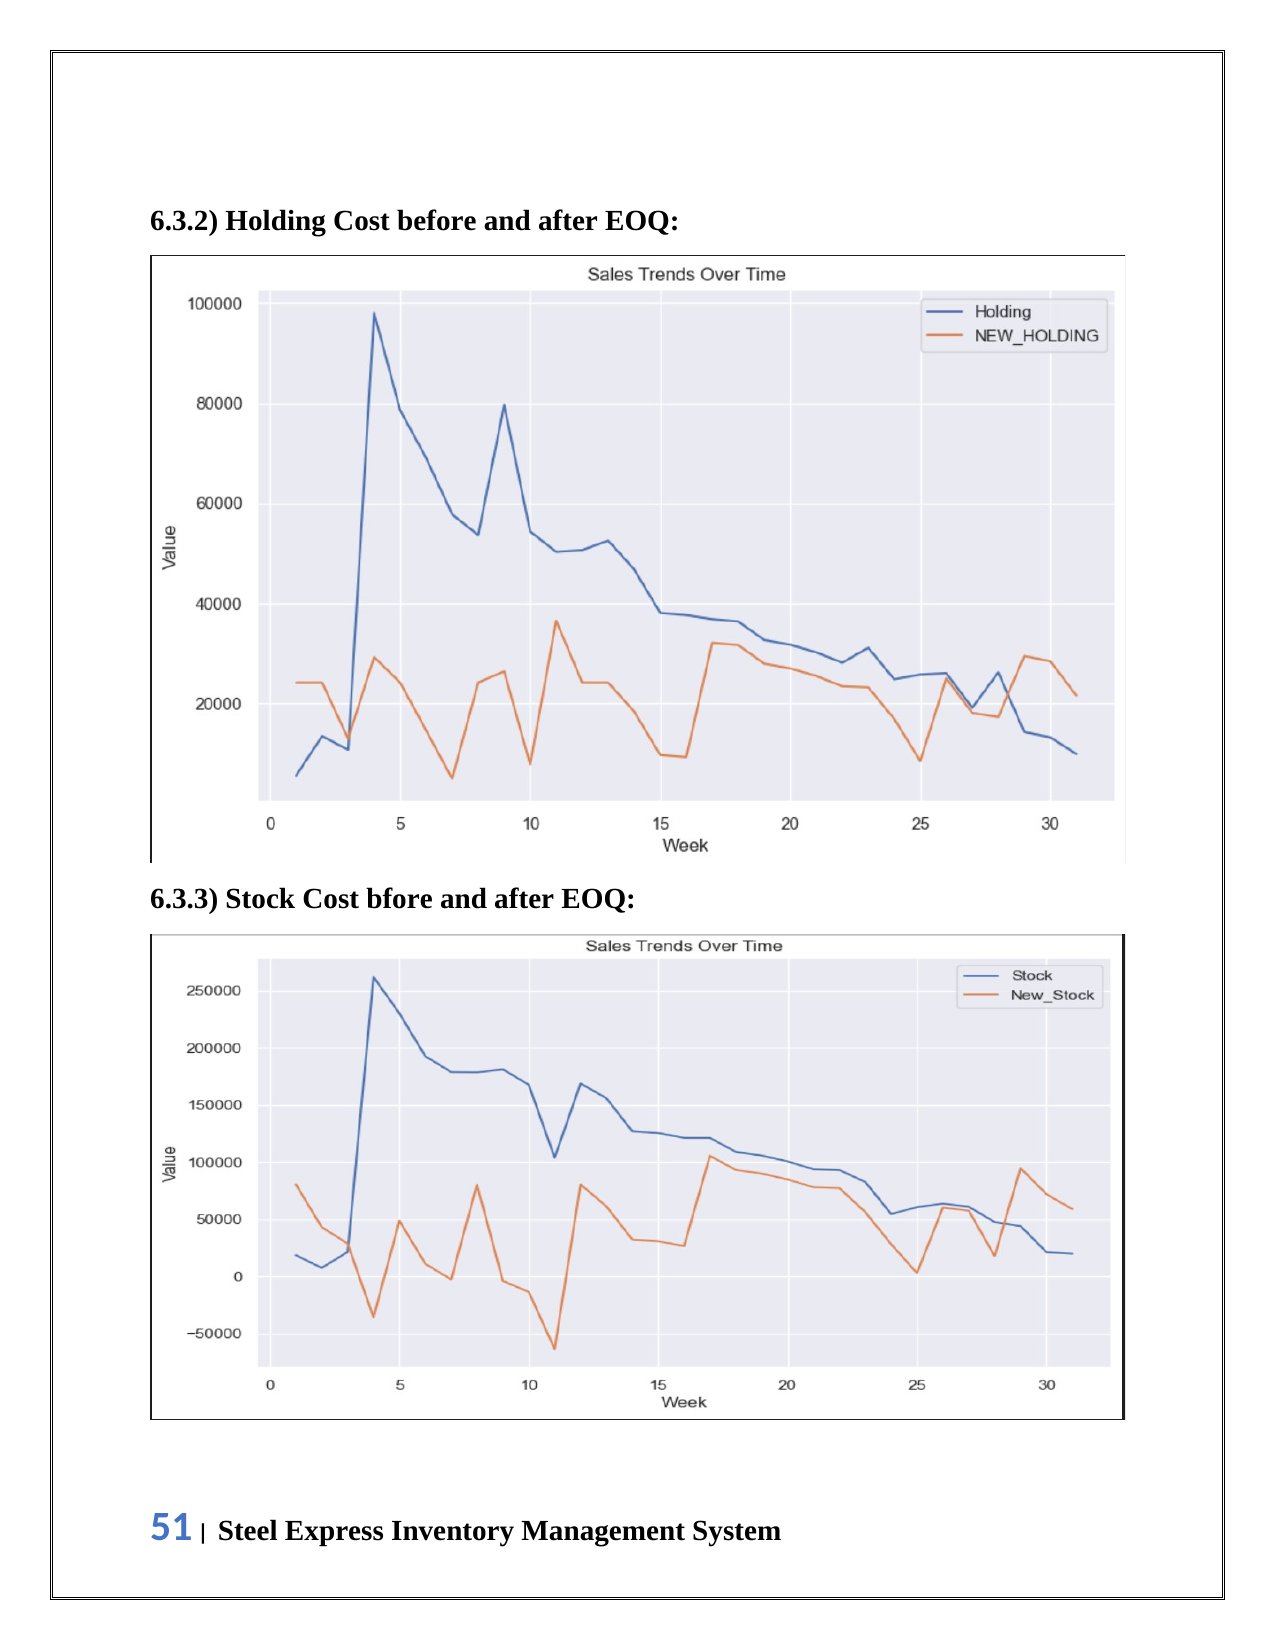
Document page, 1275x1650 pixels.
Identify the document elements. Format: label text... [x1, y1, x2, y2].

picture [150, 934, 1125, 1420]
text 6.3.2) Holding Cost before and after EOQ: [150, 203, 1125, 236]
text 6.3.3) Stock Cost bfore and after EOQ: [150, 881, 1125, 915]
picture [150, 255, 1125, 863]
